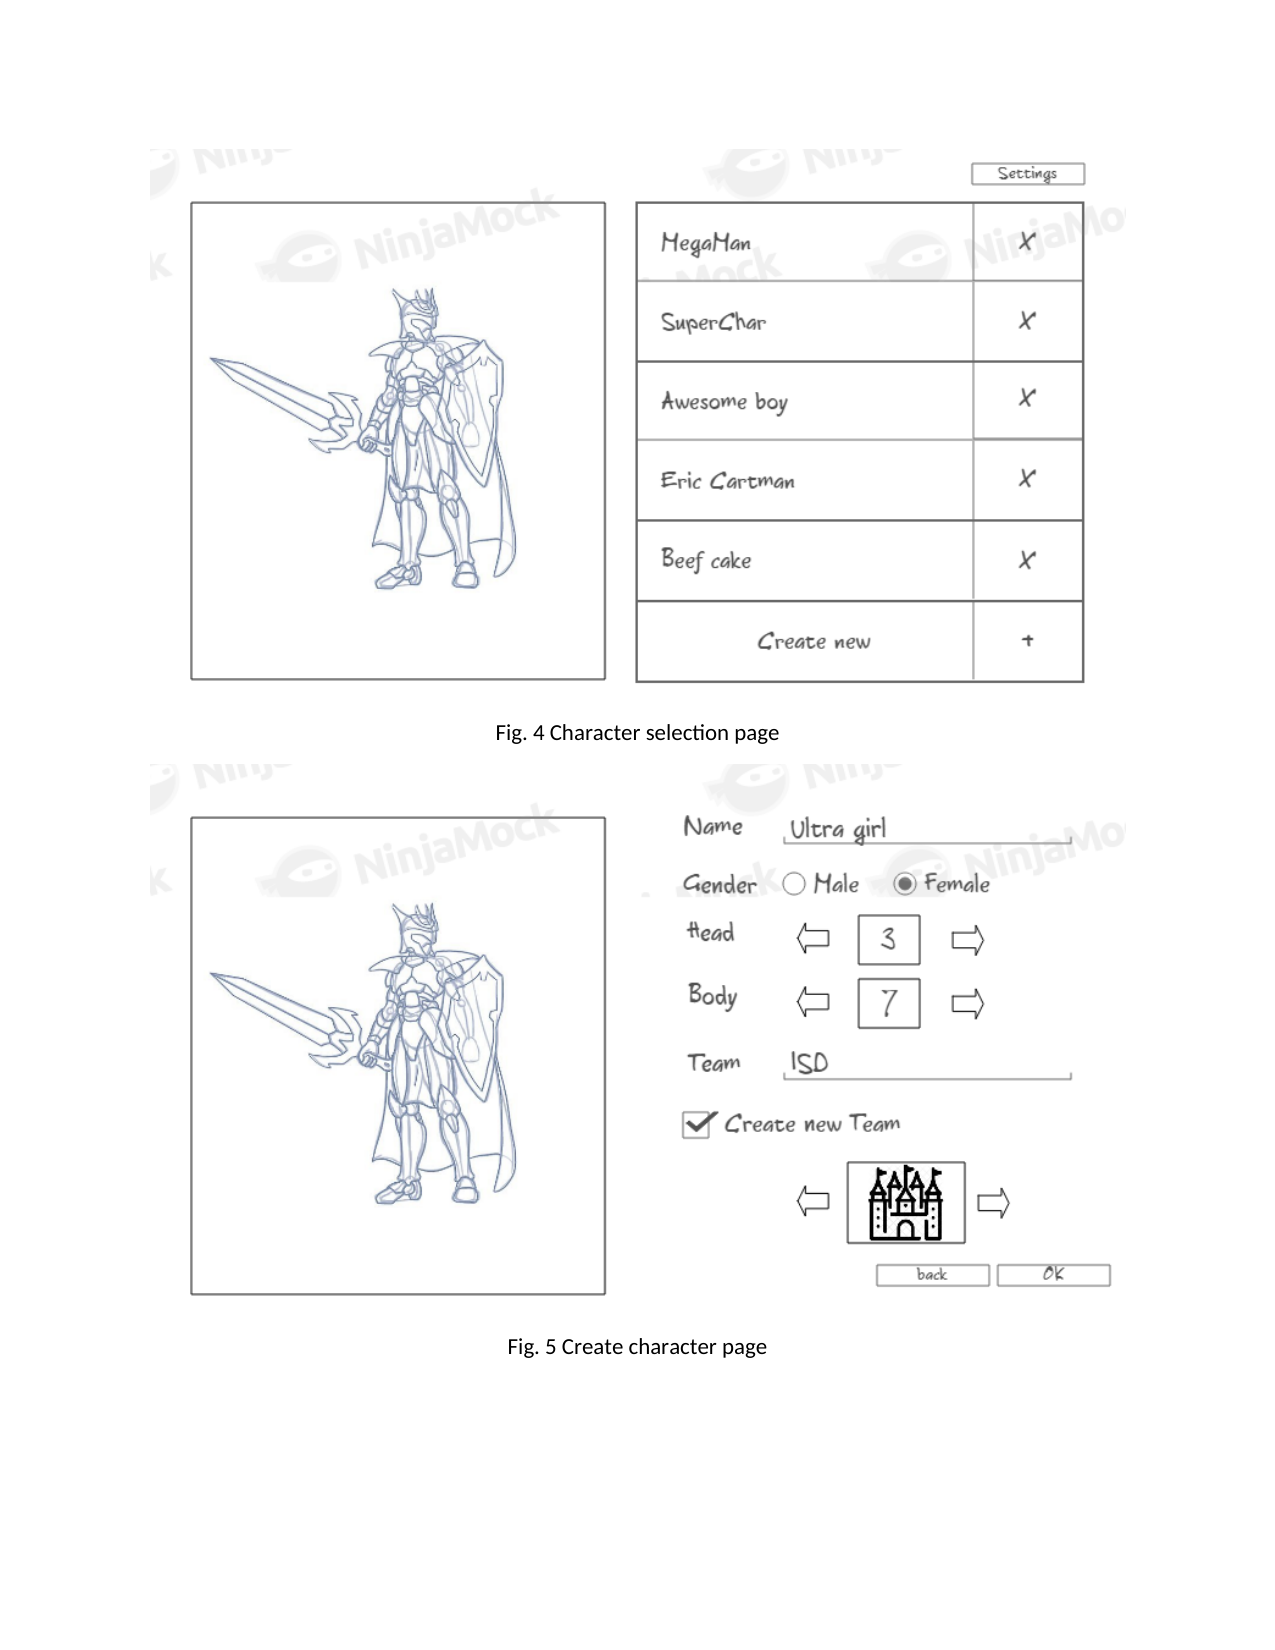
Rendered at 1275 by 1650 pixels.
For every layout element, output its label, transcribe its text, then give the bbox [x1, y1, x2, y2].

picture [150, 764, 1126, 1314]
picture [150, 149, 1126, 699]
text Fig. 4 Character selection page [150, 718, 1125, 746]
text Fig. 5 Create character page [150, 1332, 1125, 1360]
